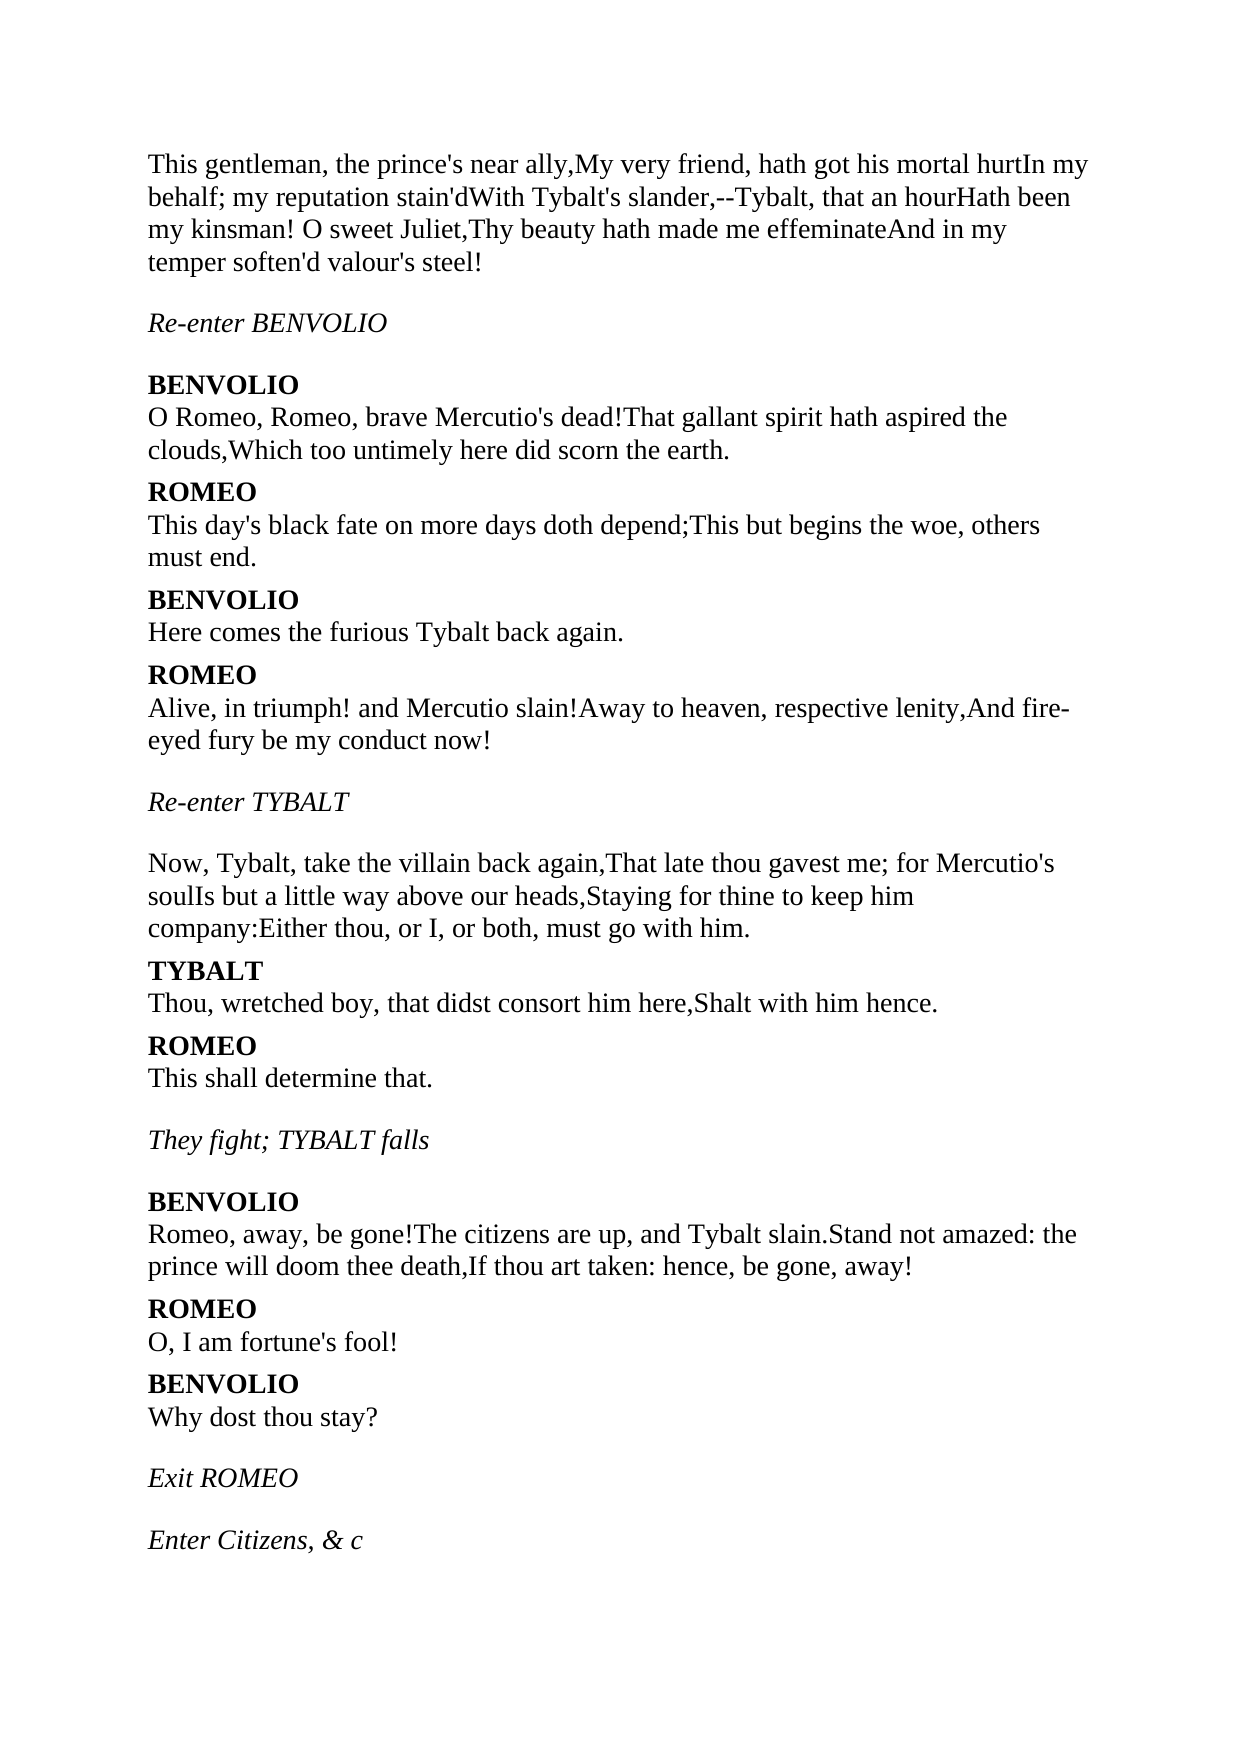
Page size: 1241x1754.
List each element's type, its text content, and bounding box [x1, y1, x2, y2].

text Why dost thou stay? [148, 1400, 1093, 1432]
text This gentleman, the prince's near ally,My very friend, hath got his mortal hurtIn my behalf; my reputation stain'dWith Tybalt's slander,--Tybalt, that an hourHath been my kinsman! O sweet Juliet,Thy beauty hath made me effeminateAnd in my temper soften'd valour's steel! [148, 148, 1093, 277]
text Romeo, away, be gone!The citizens are up, and Tybalt slain.Stand not amazed: the prince will doom thee death,If thou art taken: hence, be gone, away! [148, 1217, 1093, 1282]
text This day's black fate on more days doth depend;This but begins the woe, others must end. [148, 508, 1093, 573]
text ROMEO [148, 1029, 1093, 1061]
text O Romeo, Romeo, brave Mercutio's dead!That gallant spirit hath aspired the clouds,Which too untimely here did scorn the earth. [148, 400, 1093, 465]
text Re-enter BENVOLIO [148, 306, 1093, 339]
text BENVOLIO [148, 1184, 1093, 1217]
text Thou, wretched boy, that didst consort him here,Shalt with him hence. [148, 986, 1093, 1019]
text Here comes the furious Tybalt back again. [148, 616, 1093, 648]
text ROMEO [148, 476, 1093, 508]
text Enter Citizens, & c [148, 1523, 1093, 1555]
text This shall determine that. [148, 1061, 1093, 1094]
text Now, Tybalt, take the villain back again,That late thou gavest me; for Mercutio's soulIs but a little way above our heads,Staying for thine to keep him company:Either thou, or I, or both, must go with him. [148, 846, 1093, 943]
text BENVOLIO [148, 583, 1093, 616]
text BENVOLIO [148, 368, 1093, 400]
text ROMEO [148, 1292, 1093, 1324]
text TYBALT [148, 954, 1093, 986]
text ROMEO [148, 658, 1093, 691]
text Re-enter TYBALT [148, 785, 1093, 817]
text Alive, in triumph! and Mercutio slain!Away to heaven, respective lenity,And fire-eyed fury be my conduct now! [148, 691, 1093, 756]
text O, I am fortune's fool! [148, 1324, 1093, 1357]
text Exit ROMEO [148, 1461, 1093, 1494]
text BENVOLIO [148, 1367, 1093, 1400]
text They fight; TYBALT falls [148, 1123, 1093, 1155]
